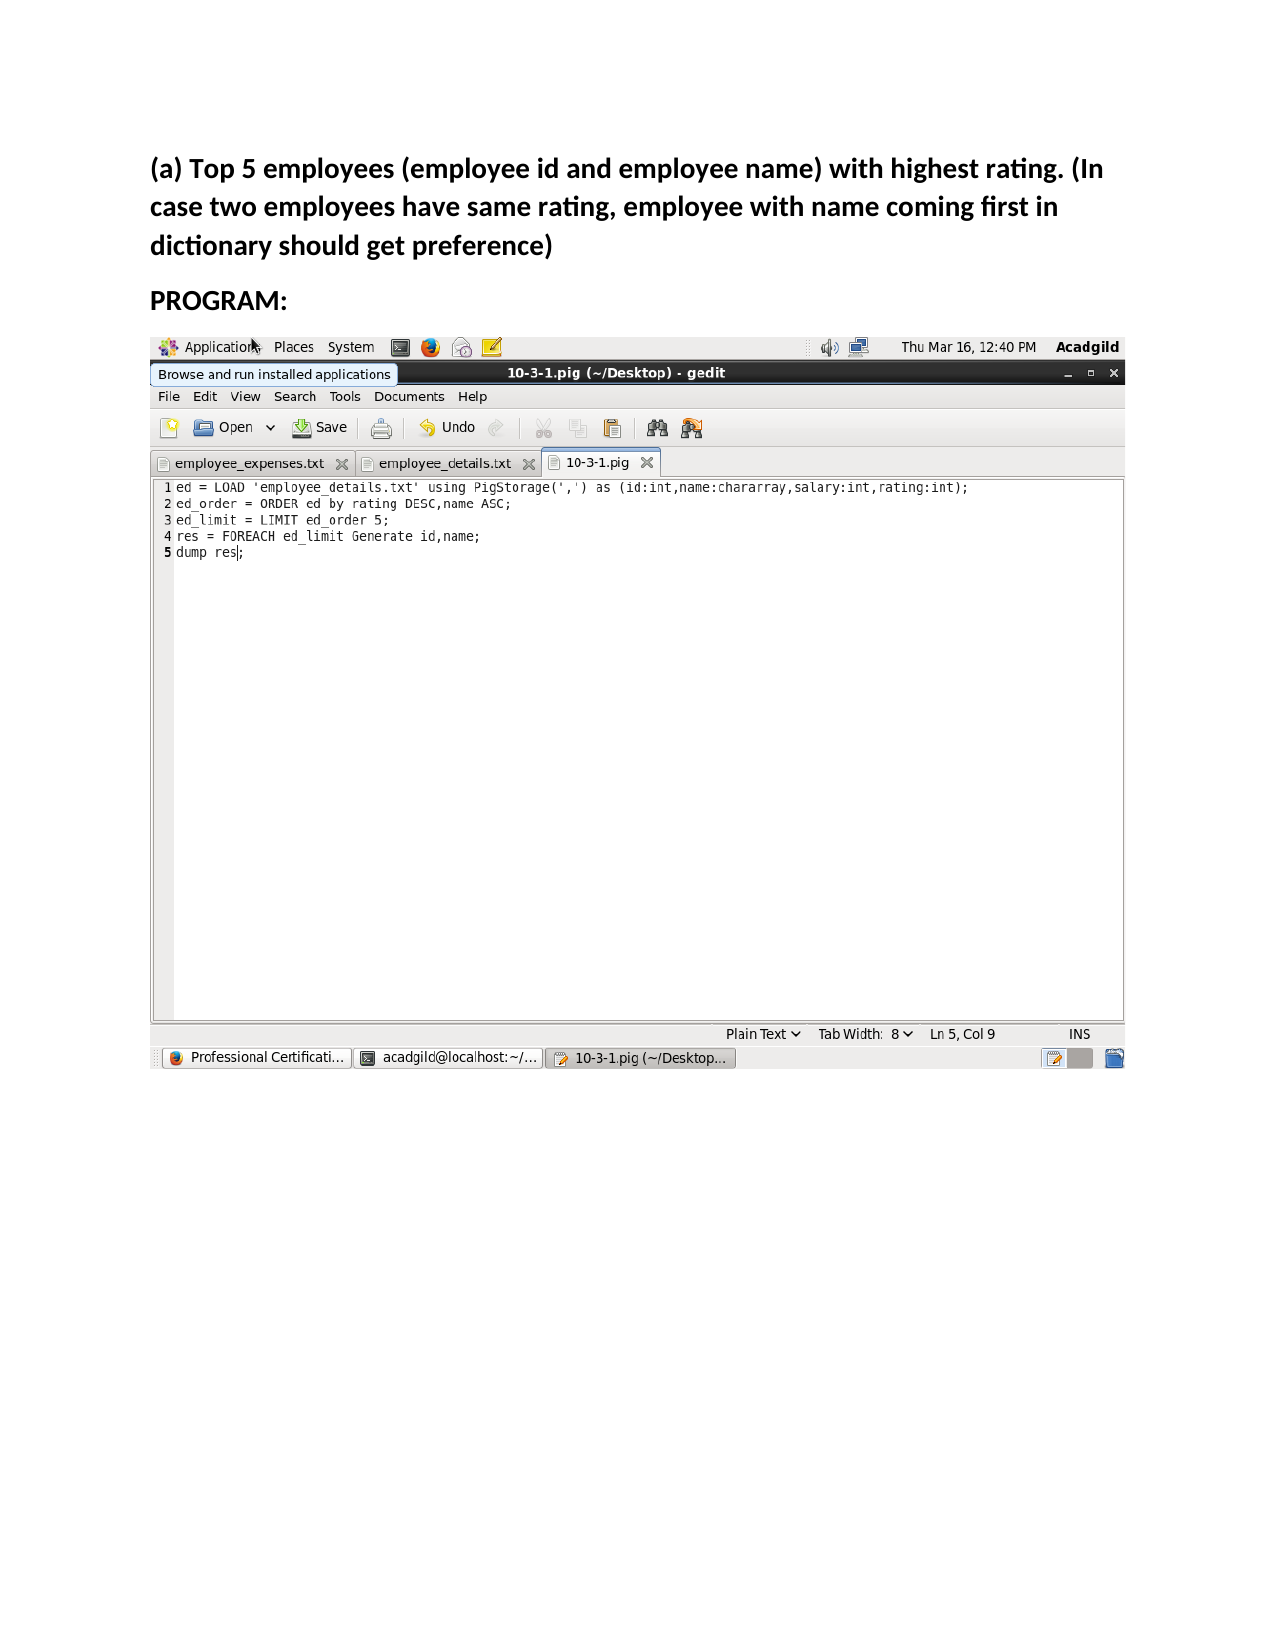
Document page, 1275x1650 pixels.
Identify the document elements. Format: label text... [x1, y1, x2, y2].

picture [150, 337, 1125, 1069]
text PROGRAM: [150, 282, 1125, 318]
text (a) Top 5 employees (employee id and employee name) with highest rating. (In case two employees have same rating, employee with name coming first in dictionary should get preference) [150, 150, 1125, 262]
